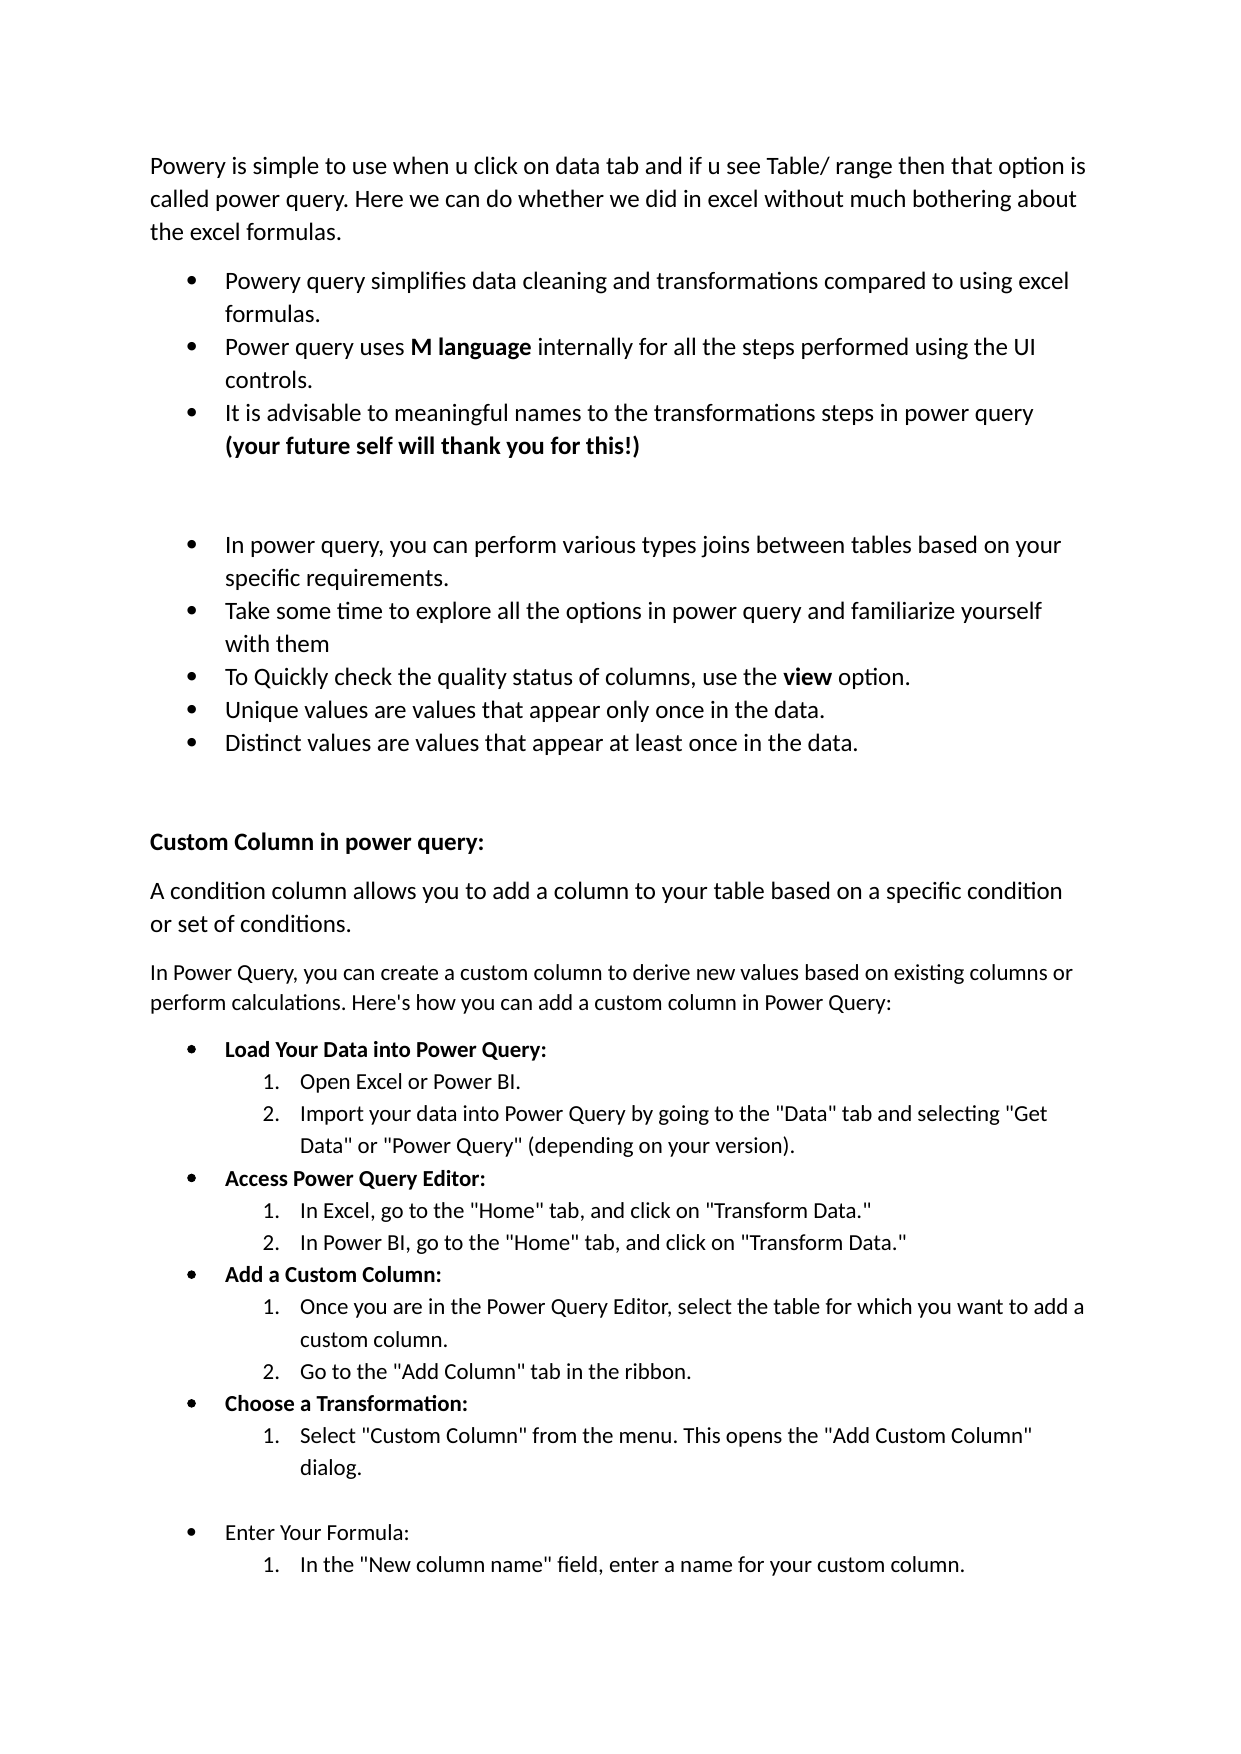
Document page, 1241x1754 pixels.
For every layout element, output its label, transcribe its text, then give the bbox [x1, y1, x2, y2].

list Distinct values are values that appear at least once in the data. [187, 727, 1090, 757]
list In Power BI, go to the "Home" tab, and click on "Transform Data." [262, 1228, 1090, 1256]
list Add a Custom Column: [187, 1260, 1090, 1288]
text A condition column allows you to add a column to your table based on a specific condition or set of conditions. [150, 875, 1090, 939]
list Once you are in the Power Query Editor, select the table for which you want to add a custom column. [262, 1292, 1090, 1353]
list Open Excel or Power BI. [262, 1067, 1090, 1095]
list Select "Custom Column" from the menu. This opens the "Add Custom Column" dialog. [262, 1421, 1090, 1481]
list In power query, you can perform various types joins between tables based on your specific requirements. [187, 529, 1090, 593]
list To Quickly check the quality status of columns, use the view option. [187, 661, 1090, 691]
list Powery query simplifies data cleaning and transformations compared to using excel formulas. [187, 265, 1090, 329]
list Unique values are values that appear only once in the data. [187, 694, 1090, 724]
list In Excel, go to the "Home" tab, and click on "Transform Data." [262, 1196, 1090, 1224]
list Import your data into Power Query by going to the "Data" tab and selecting "Get Data" or "Power Query" (depending on your version). [262, 1099, 1090, 1159]
text Custom Column in power query: [150, 826, 1090, 856]
list Choose a Transformation: [187, 1389, 1090, 1417]
list (your future self will thank you for this!) [225, 430, 1090, 461]
list Power query uses M language internally for all the steps performed using the UI controls. [187, 331, 1090, 395]
text In Power Query, you can create a custom column to derive new values based on existing columns or perform calculations. Here's how you can add a custom column in Power Query: [150, 958, 1090, 1016]
list Enter Your Formula: [187, 1518, 1090, 1546]
list It is advisable to meaningful names to the transformations steps in power query [187, 397, 1090, 428]
text Powery is simple to use when u click on data tab and if u see Table/ range then that option is called power query. Here we can do whether we did in excel without much bothering about the excel formulas. [150, 150, 1090, 246]
list Access Power Query Editor: [187, 1164, 1090, 1192]
list In the "New column name" field, enter a name for your custom column. [262, 1550, 1090, 1578]
list Load Your Data into Power Query: [187, 1035, 1090, 1063]
list Take some time to explore all the options in power query and familiarize yourself with them [187, 595, 1090, 658]
list Go to the "Add Column" tab in the ribbon. [262, 1357, 1090, 1385]
